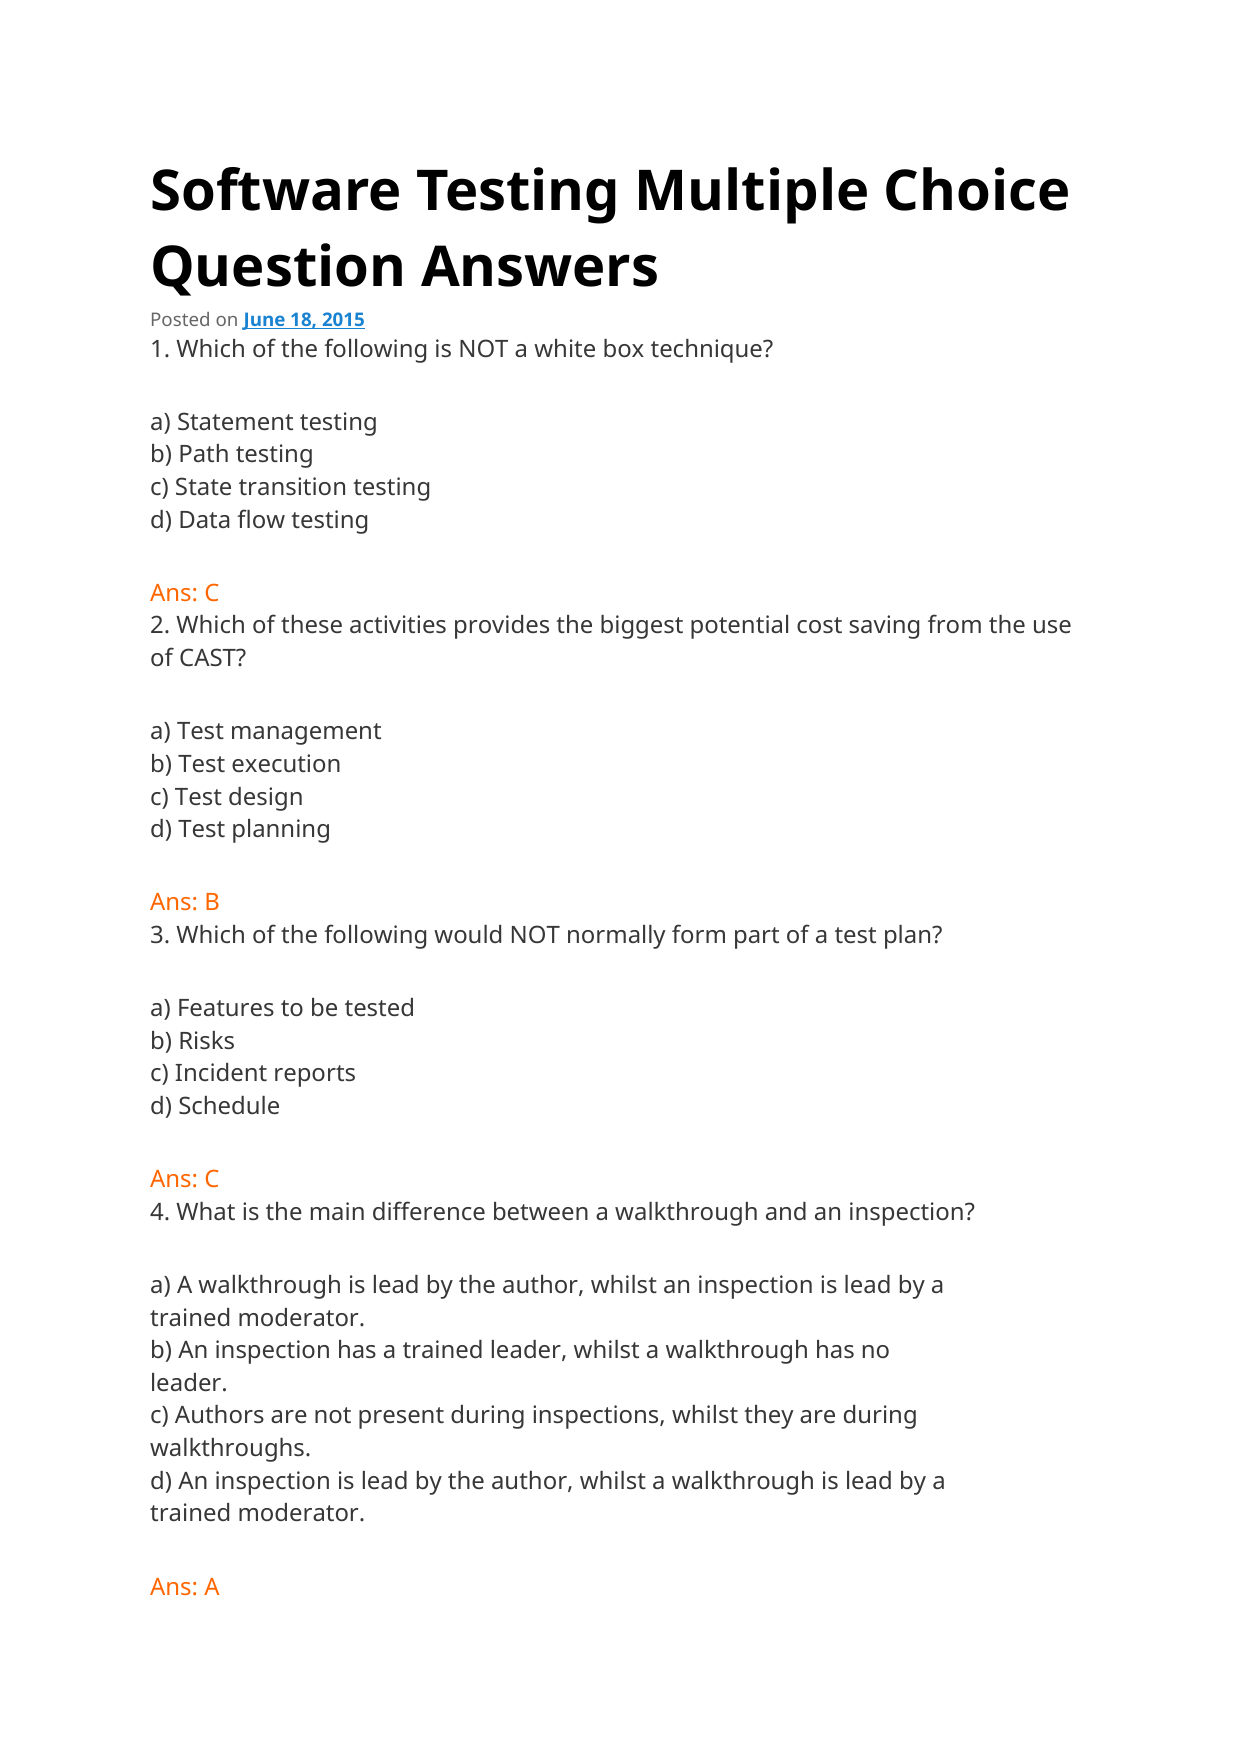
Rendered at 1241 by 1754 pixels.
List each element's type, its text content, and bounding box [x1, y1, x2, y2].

text Posted on June 18, 2015 [150, 303, 1090, 331]
text 3. Which of the following would NOT normally form part of a test plan? [150, 918, 1090, 950]
text Ans: A [150, 1569, 1090, 1602]
text 4. What is the main difference between a walkthrough and an inspection? [150, 1195, 1090, 1227]
text a) Features to be tested b) Risks c) Incident reports d) Schedule [150, 991, 1090, 1121]
text a) A walkthrough is lead by the author, whilst an inspection is lead by a trained moderator. b) An inspection has a trained leader, whilst a walkthrough has no leader. c) Authors are not present during inspections, whilst they are during walkthroughs. d) An inspection is lead by the author, whilst a walkthrough is lead by a trained moderator. [150, 1268, 1090, 1529]
text Ans: C [150, 1162, 1090, 1195]
text Software Testing Multiple Choice Question Answers [150, 150, 1090, 303]
text Ans: C [150, 576, 1090, 608]
text 1. Which of the following is NOT a white box technique? [150, 331, 1090, 364]
text Ans: B [150, 885, 1090, 918]
text a) Statement testing b) Path testing c) State transition testing d) Data flow testing [150, 405, 1090, 535]
text 2. Which of these activities provides the biggest potential cost saving from the use of CAST? [150, 608, 1090, 673]
text a) Test management b) Test execution c) Test design d) Test planning [150, 714, 1090, 844]
